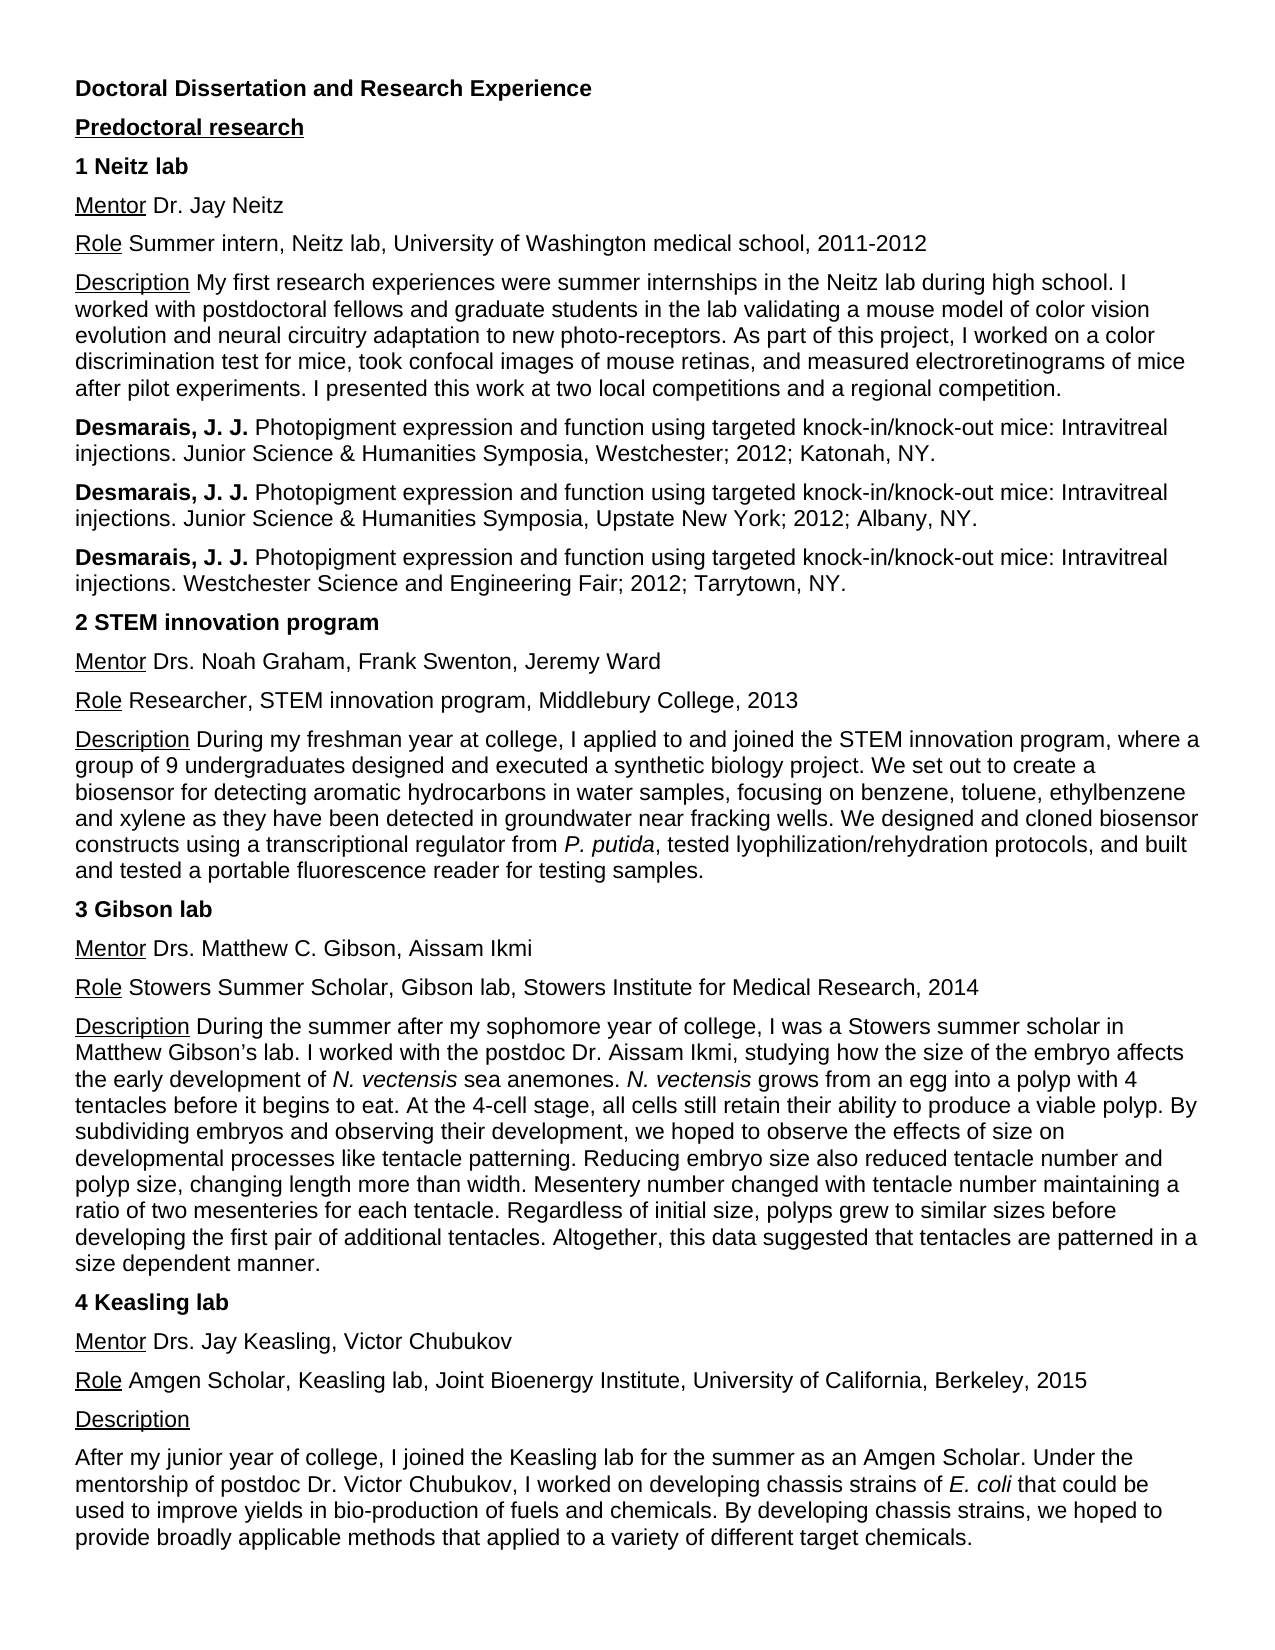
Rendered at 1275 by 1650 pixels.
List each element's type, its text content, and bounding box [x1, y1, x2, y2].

text Doctoral Dissertation and Research Experience [75, 75, 1200, 101]
text 2 STEM innovation program [75, 609, 1200, 636]
text Mentor Drs. Matthew C. Gibson, Aissam Ikmi [75, 935, 1200, 962]
text Predoctoral research [75, 114, 1200, 140]
text 1 Neitz lab [75, 153, 1200, 179]
text Mentor Dr. Jay Neitz [75, 192, 1200, 218]
text Description During the summer after my sophomore year of college, I was a Stowers summer scholar in Matthew Gibson’s lab. I worked with the postdoc Dr. Aissam Ikmi, studying how the size of the embryo affects the early development of N. vectensis sea anemones. N. vectensis grows from an egg into a polyp with 4 tentacles before it begins to eat. At the 4-cell stage, all cells still retain their ability to produce a viable polyp. By subdividing embryos and observing their development, we hoped to observe the effects of size on developmental processes like tentacle patterning. Reducing embryo size also reduced tentacle number and polyp size, changing length more than width. Mesentery number changed with tentacle number maintaining a ratio of two mesenteries for each tentacle. Regardless of initial size, polyps grew to similar sizes before developing the first pair of additional tentacles. Altogether, this data suggested that tentacles are patterned in a size dependent manner. [75, 1013, 1200, 1276]
text After my junior year of college, I joined the Keasling lab for the summer as an Amgen Scholar. Under the mentorship of postdoc Dr. Victor Chubukov, I worked on developing chassis strains of E. coli that could be used to improve yields in bio-production of fuels and chemicals. By developing chassis strains, we hoped to provide broadly applicable methods that applied to a variety of different target chemicals. [75, 1444, 1200, 1550]
text 4 Keasling lab [75, 1289, 1200, 1315]
text Mentor Drs. Noah Graham, Frank Swenton, Jeremy Ward [75, 648, 1200, 674]
text Role Researcher, STEM innovation program, Middlebury College, 2013 [75, 687, 1200, 713]
text Role Stowers Summer Scholar, Gibson lab, Stowers Institute for Medical Research, 2014 [75, 974, 1200, 1000]
text Desmarais, J. J. Photopigment expression and function using targeted knock-in/knock-out mice: Intravitreal injections. Junior Science & Humanities Symposia, Upstate New York; 2012; Albany, NY. [75, 479, 1200, 531]
text Desmarais, J. J. Photopigment expression and function using targeted knock-in/knock-out mice: Intravitreal injections. Junior Science & Humanities Symposia, Westchester; 2012; Katonah, NY. [75, 413, 1200, 466]
text Desmarais, J. J. Photopigment expression and function using targeted knock-in/knock-out mice: Intravitreal injections. Westchester Science and Engineering Fair; 2012; Tarrytown, NY. [75, 544, 1200, 597]
text Description My first research experiences were summer internships in the Neitz lab during high school. I worked with postdoctoral fellows and graduate students in the lab validating a mouse model of color vision evolution and neural circuitry adaptation to new photo-receptors. As part of this project, I worked on a color discrimination test for mice, took confocal images of mouse retinas, and measured electroretinograms of mice after pilot experiments. I presented this work at two local competitions and a regional competition. [75, 269, 1200, 401]
text Mentor Drs. Jay Keasling, Victor Chubukov [75, 1328, 1200, 1354]
text Description During my freshman year at college, I applied to and joined the STEM innovation program, where a group of 9 undergraduates designed and executed a synthetic biology project. We set out to create a biosensor for detecting aromatic hydrocarbons in water samples, focusing on benzene, toluene, ethylbenzene and xylene as they have been detected in groundwater near fracking wells. We designed and cloned biosensor constructs using a transcriptional regulator from P. putida, tested lyophilization/rehydration protocols, and built and tested a portable fluorescence reader for testing samples. [75, 726, 1200, 884]
text Role Summer intern, Neitz lab, University of Washington medical school, 2011-2012 [75, 230, 1200, 257]
text Role Amgen Scholar, Keasling lab, Joint Bioenergy Institute, University of California, Berkeley, 2015 [75, 1367, 1200, 1393]
text 3 Gibson lab [75, 896, 1200, 923]
text Description [75, 1406, 1200, 1432]
